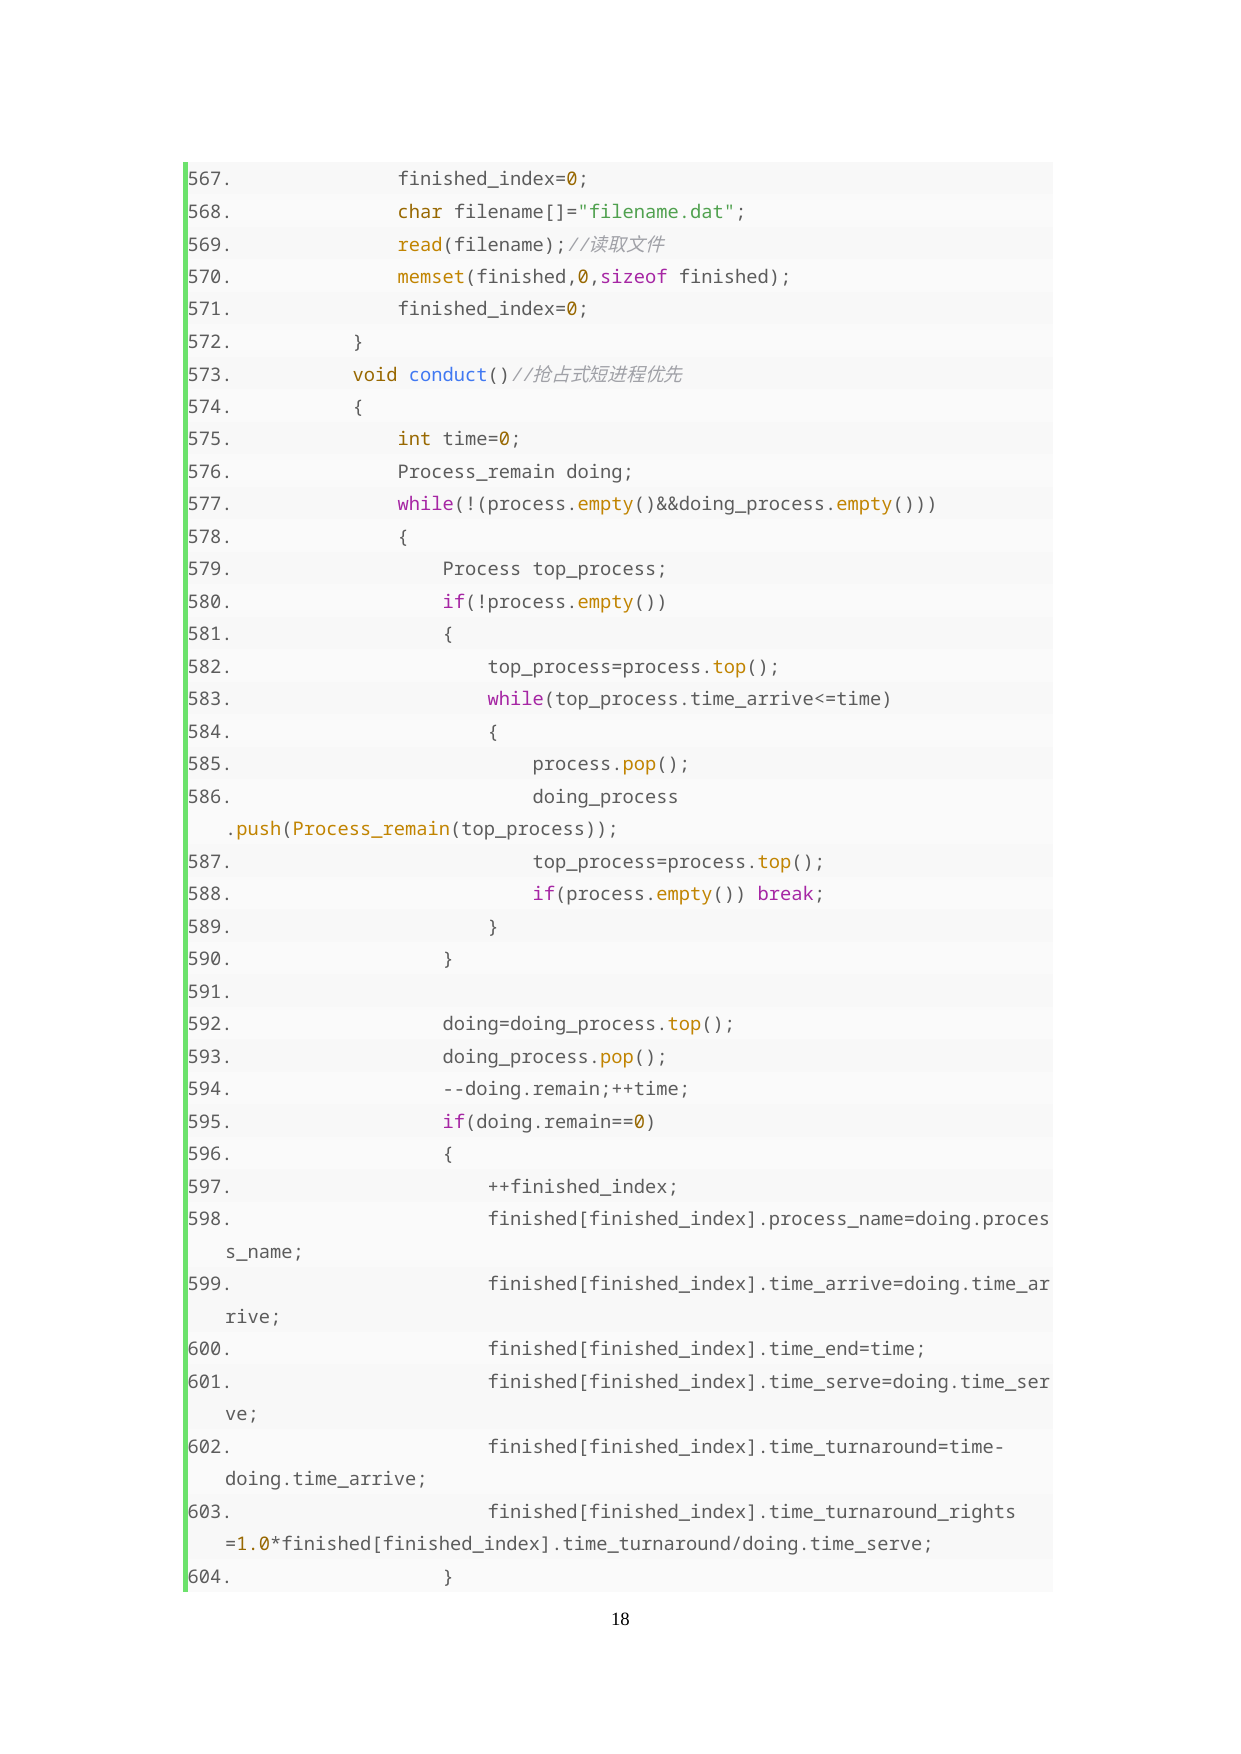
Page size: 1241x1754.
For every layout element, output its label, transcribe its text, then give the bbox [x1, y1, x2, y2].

list finished[finished_index].time_serve=doing.time_serve; [188, 1364, 1053, 1429]
list } [188, 1559, 1053, 1592]
list { [188, 1137, 1053, 1169]
list if(doing.remain==0) [188, 1104, 1053, 1137]
list finished[finished_index].time_end=time; [188, 1332, 1053, 1364]
list memset(finished,0,sizeof finished); [188, 259, 1053, 292]
list Process_remain doing; [188, 454, 1053, 487]
list while(top_process.time_arrive<=time) [188, 682, 1053, 714]
list Process top_process; [188, 552, 1053, 584]
list doing_process.push(Process_remain(top_process)); [188, 779, 1053, 844]
list { [188, 714, 1053, 747]
list finished_index=0; [188, 162, 1053, 194]
list doing=doing_process.top(); [188, 1007, 1053, 1039]
list { [188, 617, 1053, 649]
list finished[finished_index].process_name=doing.process_name; [188, 1202, 1053, 1267]
list ++finished_index; [188, 1169, 1053, 1202]
list top_process=process.top(); [188, 649, 1053, 682]
list doing_process.pop(); [188, 1039, 1053, 1072]
list finished[finished_index].time_arrive=doing.time_arrive; [188, 1267, 1053, 1332]
list top_process=process.top(); [188, 844, 1053, 877]
list { [188, 519, 1053, 552]
list read(filename);//读取文件 [188, 227, 1053, 259]
list process.pop(); [188, 747, 1053, 779]
list { [188, 389, 1053, 422]
list } [188, 942, 1053, 974]
list if(!process.empty()) [188, 584, 1053, 617]
list } [188, 909, 1053, 942]
list int time=0; [188, 422, 1053, 454]
list void conduct()//抢占式短进程优先 [188, 357, 1053, 389]
list finished[finished_index].time_turnaround_rights=1.0*finished[finished_index].time_turnaround/doing.time_serve; [188, 1494, 1053, 1559]
list while(!(process.empty()&&doing_process.empty())) [188, 487, 1053, 519]
list char filename[]="filename.dat"; [188, 194, 1053, 227]
list if(process.empty()) break; [188, 877, 1053, 909]
list finished[finished_index].time_turnaround=time-doing.time_arrive; [188, 1429, 1053, 1494]
list finished_index=0; [188, 292, 1053, 324]
list --doing.remain;++time; [188, 1072, 1053, 1104]
list } [188, 324, 1053, 357]
